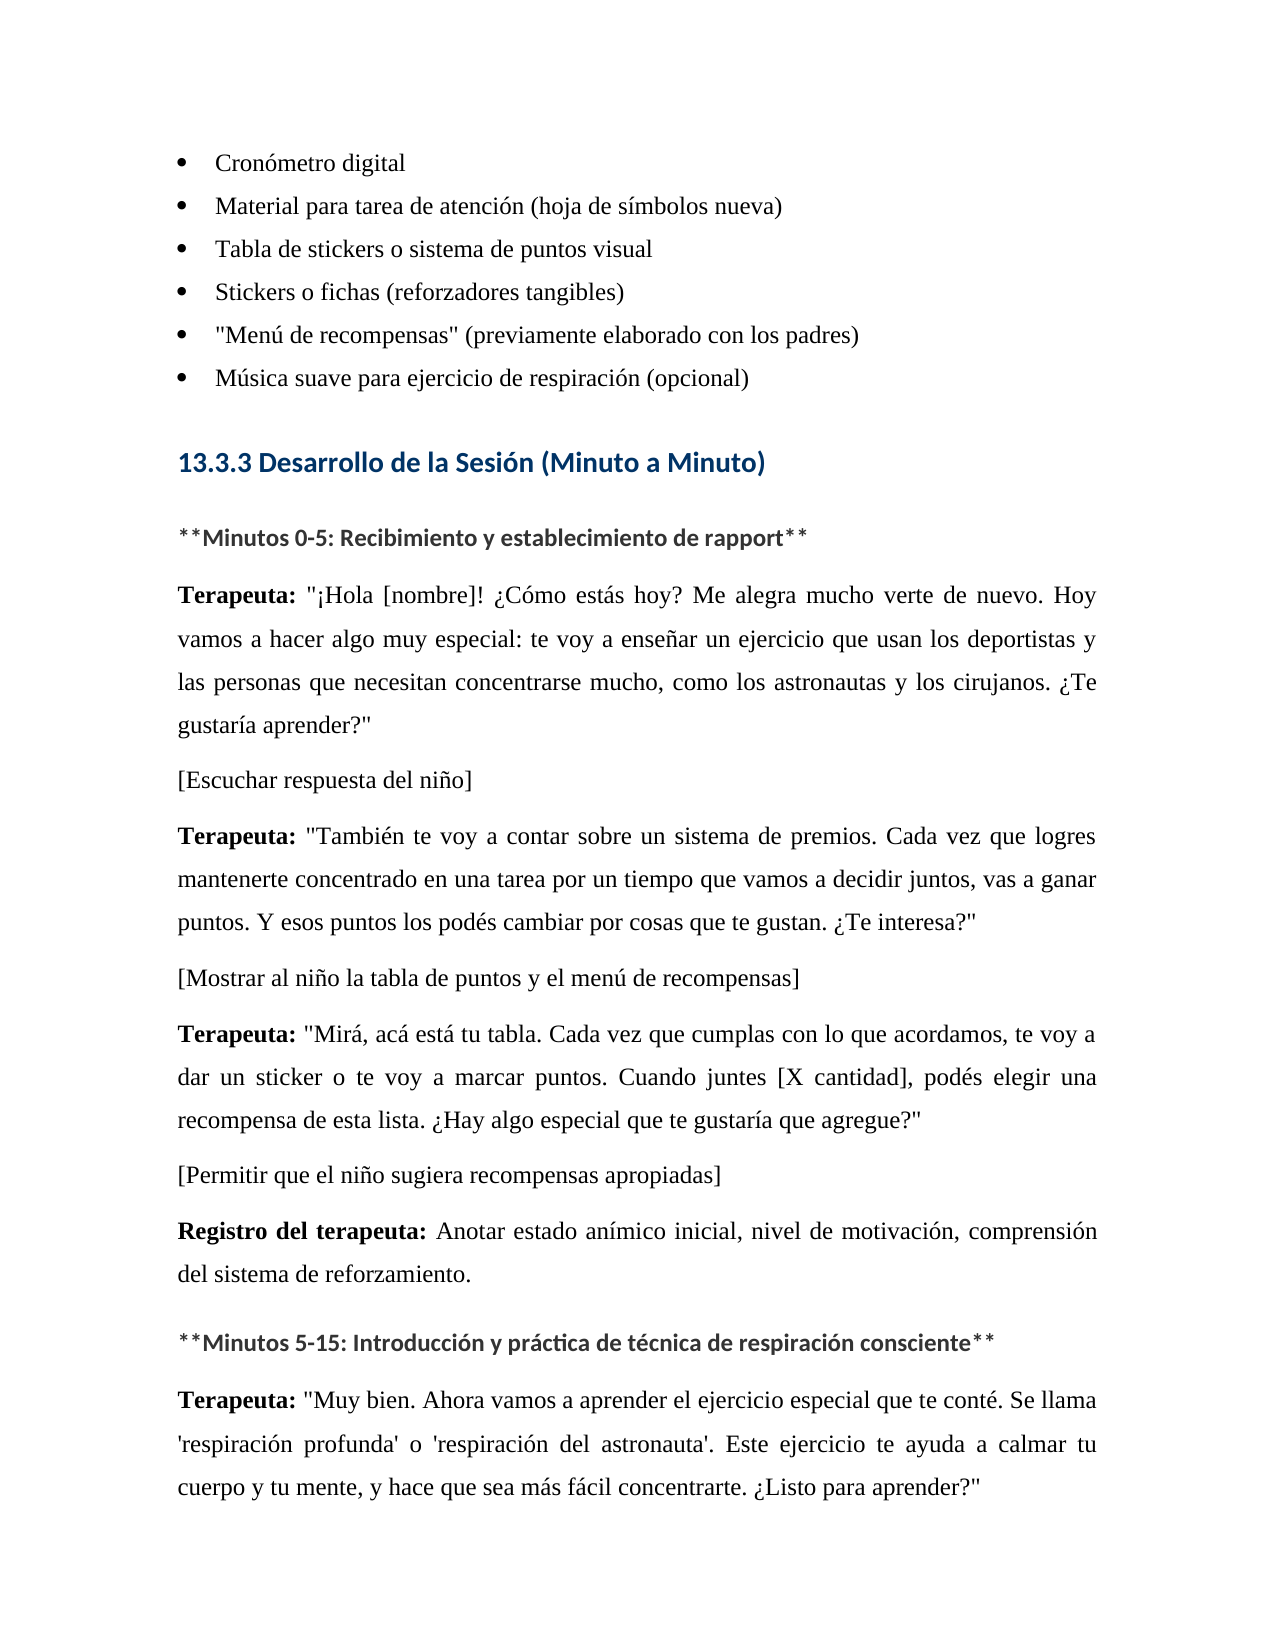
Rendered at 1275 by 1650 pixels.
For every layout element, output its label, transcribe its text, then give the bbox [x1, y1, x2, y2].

text Terapeuta: "¡Hola [nombre]! ¿Cómo estás hoy? Me alegra mucho verte de nuevo. Hoy vamos a hacer algo muy especial: te voy a enseñar un ejercicio que usan los deportistas y las personas que necesitan concentrarse mucho, como los astronautas y los cirujanos. ¿Te gustaría aprender?" [177, 581, 1098, 739]
text Terapeuta: "Mirá, acá está tu tabla. Cada vez que cumplas con lo que acordamos, te voy a dar un sticker o te voy a marcar puntos. Cuando juntes [X cantidad], podés elegir una recompensa de esta lista. ¿Hay algo especial que te gustaría que agregue?" [177, 1019, 1098, 1134]
text Registro del terapeuta: Anotar estado anímico inicial, nivel de motivación, comprensión del sistema de reforzamiento. [177, 1216, 1098, 1288]
list Tabla de stickers o sistema de puntos visual [177, 234, 1098, 263]
list Música suave para ejercicio de respiración (opcional) [177, 363, 1098, 392]
subtitle **Minutos 0-5: Recibimiento y establecimiento de rapport** [177, 522, 1098, 553]
list Cronómetro digital [177, 148, 1098, 176]
subtitle **Minutos 5-15: Introducción y práctica de técnica de respiración consciente** [177, 1327, 1098, 1358]
text [Permitir que el niño sugiera recompensas apropiadas] [177, 1161, 1098, 1189]
text Terapeuta: "También te voy a contar sobre un sistema de premios. Cada vez que logres mantenerte concentrado en una tarea por un tiempo que vamos a decidir juntos, vas a ganar puntos. Y esos puntos los podés cambiar por cosas que te gustan. ¿Te interesa?" [177, 821, 1098, 936]
list Material para tarea de atención (hoja de símbolos nueva) [177, 191, 1098, 219]
text [Escuchar respuesta del niño] [177, 766, 1098, 794]
list Stickers o fichas (reforzadores tangibles) [177, 277, 1098, 306]
text Terapeuta: "Muy bien. Ahora vamos a aprender el ejercicio especial que te conté. Se llama 'respiración profunda' o 'respiración del astronauta'. Este ejercicio te ayuda a calmar tu cuerpo y tu mente, y hace que sea más fácil concentrarte. ¿Listo para aprender?" [177, 1386, 1098, 1501]
text [Mostrar al niño la tabla de puntos y el menú de recompensas] [177, 963, 1098, 992]
list "Menú de recompensas" (previamente elaborado con los padres) [177, 320, 1098, 349]
subtitle 13.3.3 Desarrollo de la Sesión (Minuto a Minuto) [177, 444, 1098, 479]
